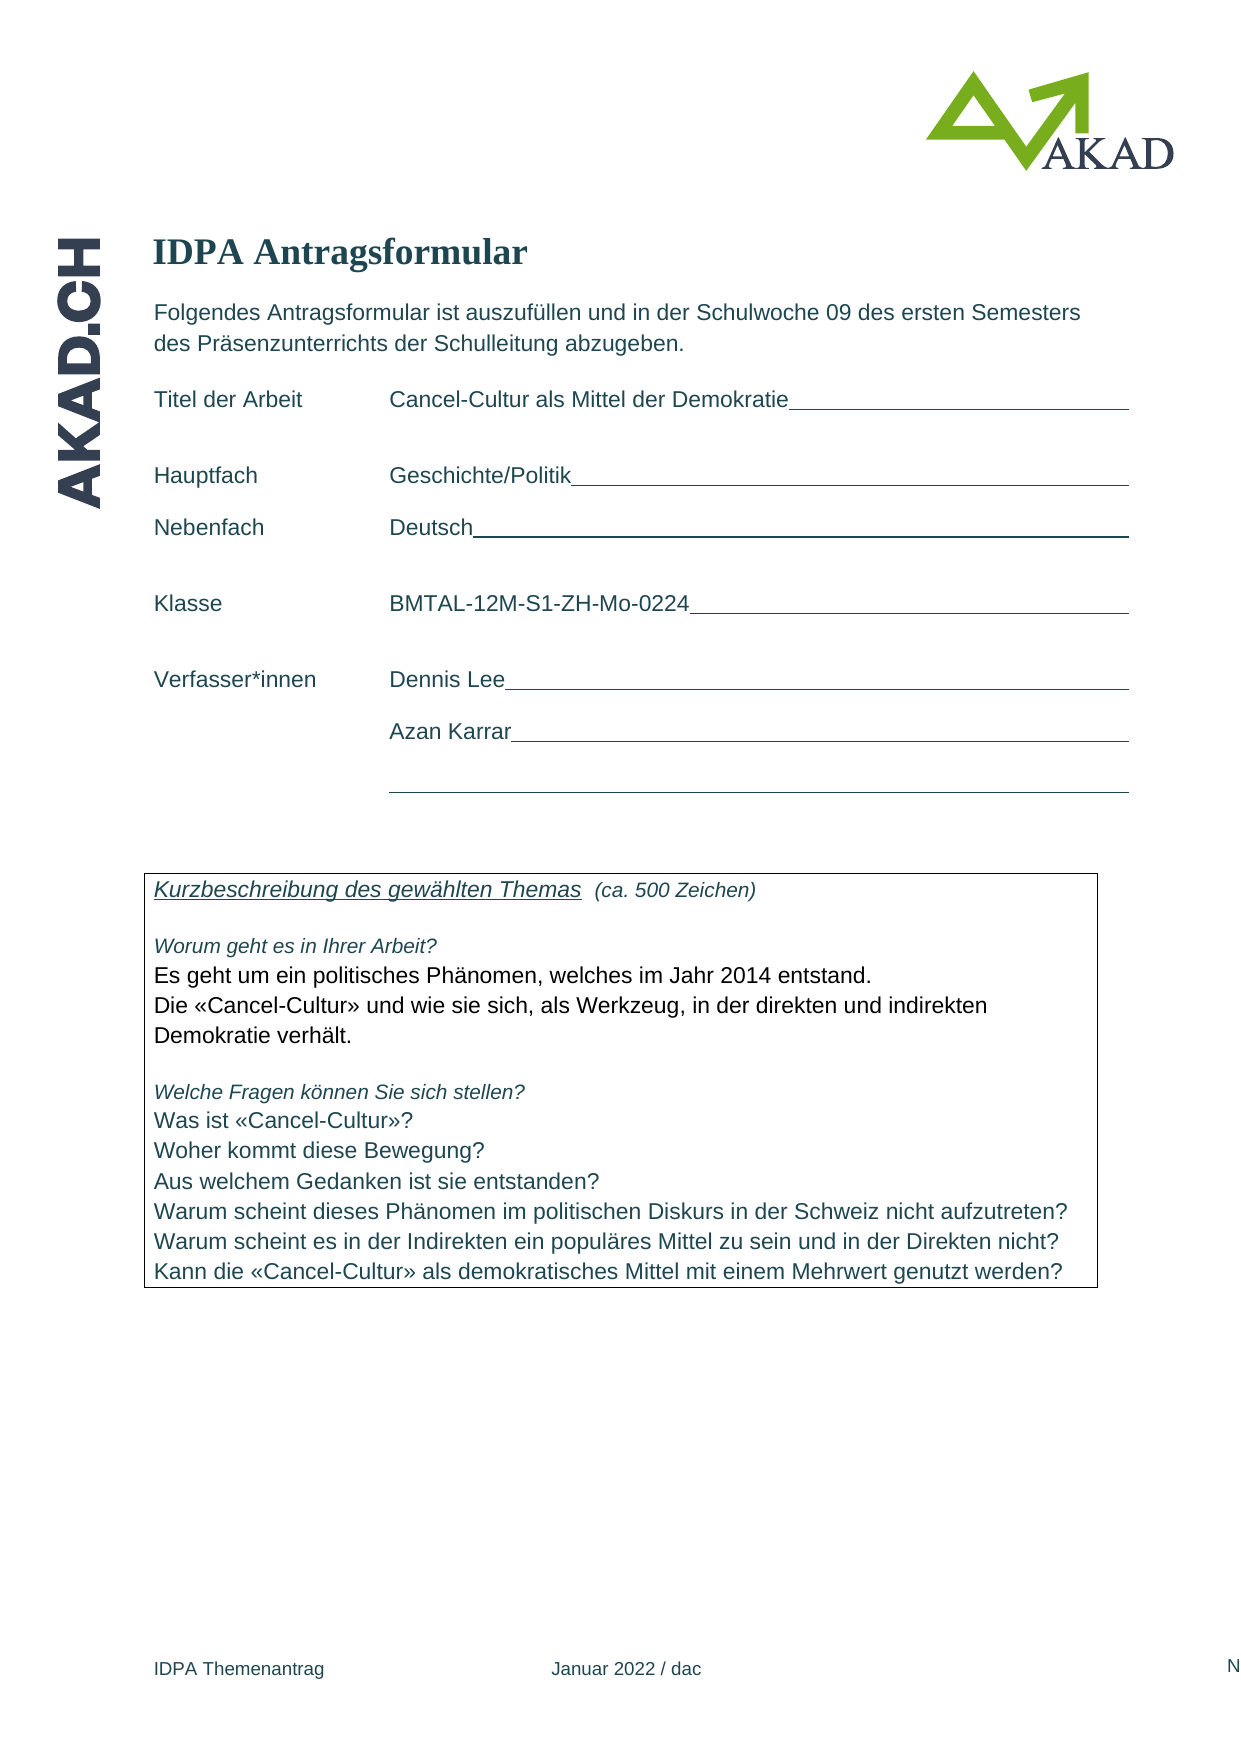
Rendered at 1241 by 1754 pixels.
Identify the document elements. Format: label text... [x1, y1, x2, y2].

text Titel der Arbeit Cancel-Cultur als Mittel der Demokratie [153, 386, 1089, 412]
text Nebenfach Deutsch [153, 514, 1089, 540]
text Klasse BMTAL-12M-S1-ZH-Mo-0224 [153, 590, 1089, 616]
text Aus welchem Gedanken ist sie entstanden? [145, 1164, 1097, 1194]
text Warum scheint es in der Indirekten ein populäres Mittel zu sein und in der Direkten nicht? [145, 1225, 1097, 1254]
text Woher kommt diese Bewegung? [145, 1134, 1097, 1164]
subtitle IDPA Antragsformular [152, 230, 1089, 273]
text Kurzbeschreibung des gewählten Themas (ca. 500 Zeichen) [145, 874, 1097, 903]
text Kann die «Cancel-Cultur» als demokratisches Mittel mit einem Mehrwert genutzt werden? [145, 1255, 1097, 1287]
text Was ist «Cancel-Cultur»? [145, 1104, 1097, 1133]
text Folgendes Antragsformular ist auszufüllen und in der Schulwoche 09 des ersten Semesters des Präsenzunterrichts der Schulleitung abzugeben. [153, 299, 1089, 356]
text Warum scheint dieses Phänomen im politischen Diskurs in der Schweiz nicht aufzutreten? [145, 1195, 1097, 1224]
text Welche Fragen können Sie sich stellen? [145, 1077, 1097, 1104]
text Verfasser*innen Dennis Lee [153, 666, 1089, 693]
text Worum geht es in Ihrer Arbeit? [145, 931, 1097, 958]
text Die «Cancel-Cultur» und wie sie sich, als Werkzeug, in der direkten und indirekten Demokratie verhält. [145, 989, 1097, 1048]
text Es geht um ein politisches Phänomen, welches im Jahr 2014 entstand. [145, 958, 1097, 988]
text Hauptfach Geschichte/Politik [153, 462, 1089, 489]
text Azan Karrar [153, 718, 1089, 744]
